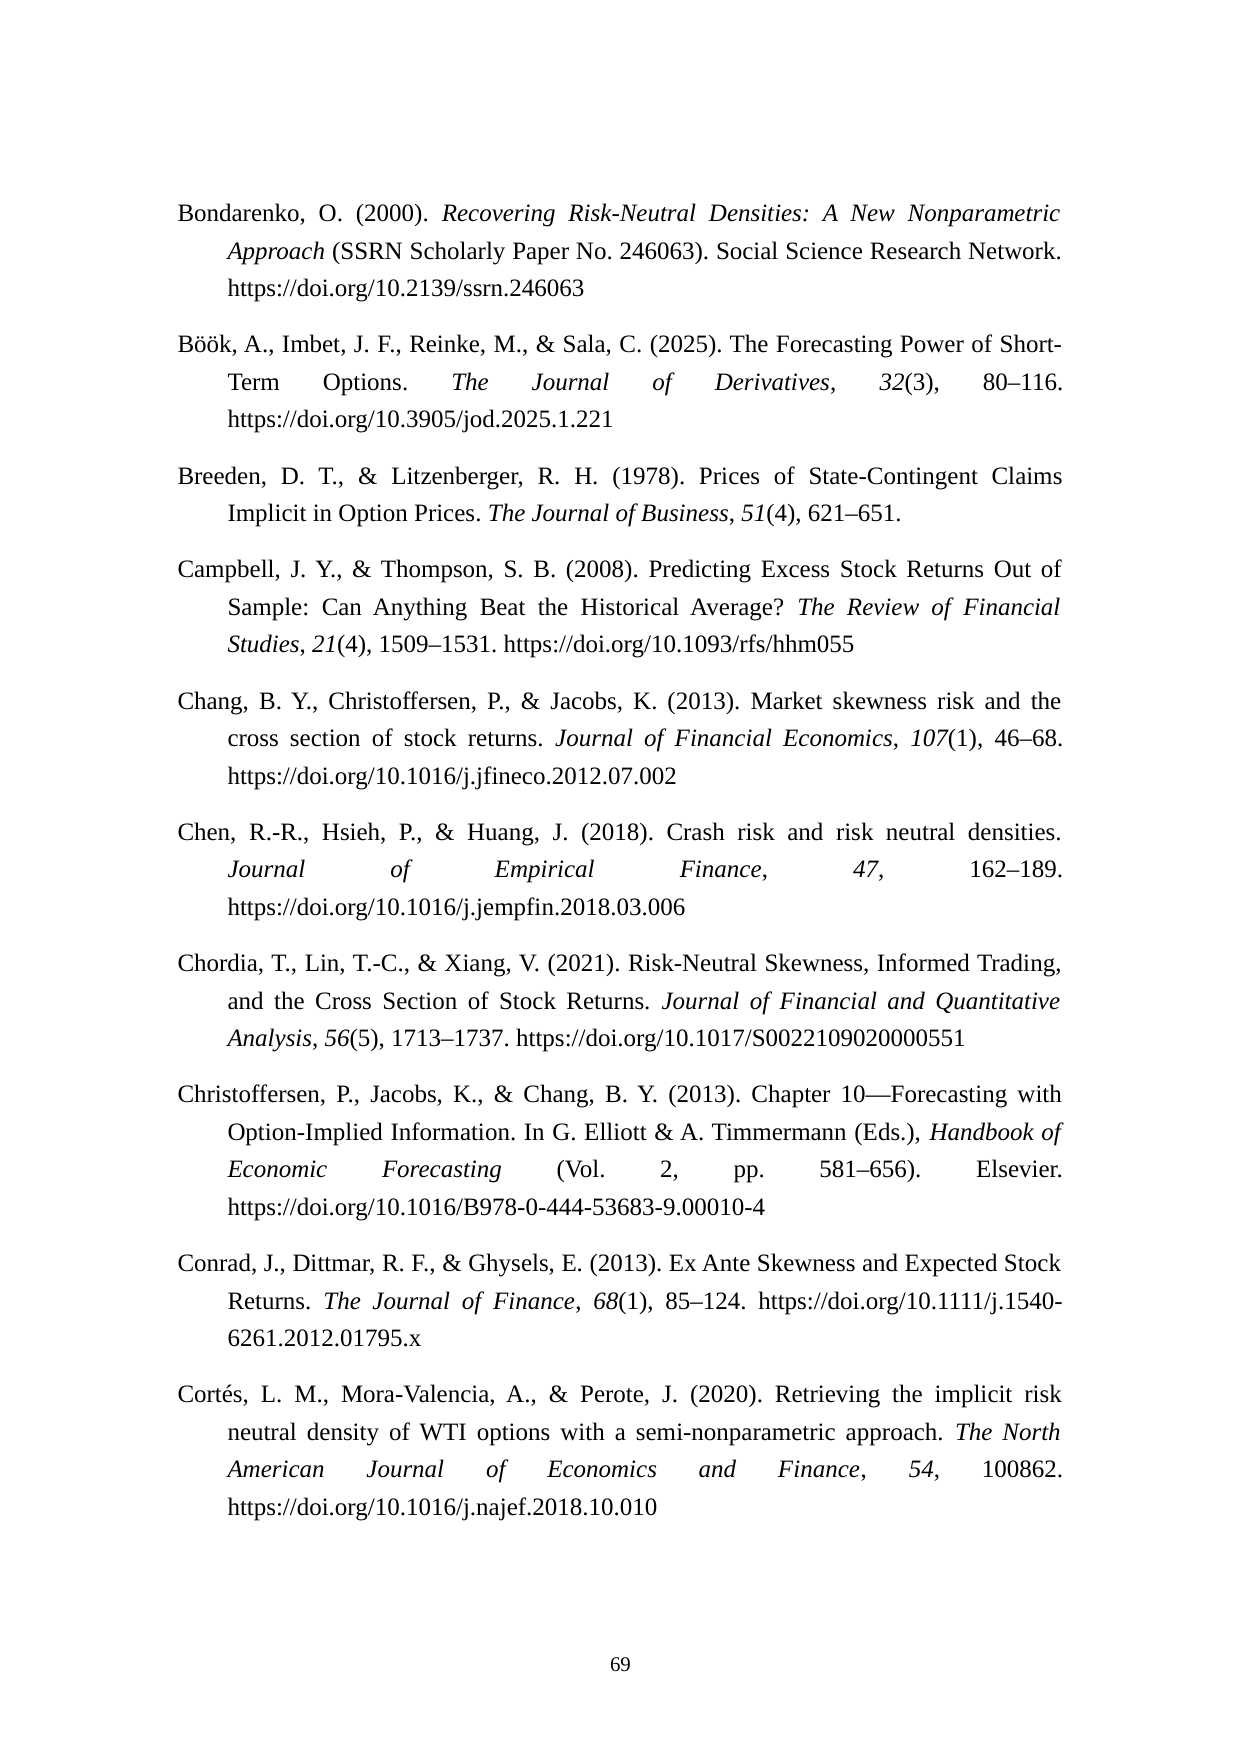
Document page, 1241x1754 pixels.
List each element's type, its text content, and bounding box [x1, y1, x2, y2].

text Bondarenko, O. (2000). Recovering Risk-Neutral Densities: A New Nonparametric Approach (SSRN Scholarly Paper No. 246063). Social Science Research Network. https://doi.org/10.2139/ssrn.246063 [177, 194, 1063, 306]
text Campbell, J. Y., & Thompson, S. B. (2008). Predicting Excess Stock Returns Out of Sample: Can Anything Beat the Historical Average? The Review of Financial Studies, 21(4), 1509–1531. https://doi.org/10.1093/rfs/hhm055 [177, 550, 1063, 663]
text Cortés, L. M., Mora-Valencia, A., & Perote, J. (2020). Retrieving the implicit risk neutral density of WTI options with a semi-nonparametric approach. The North American Journal of Economics and Finance, 54, 100862. https://doi.org/10.1016/j.najef.2018.10.010 [177, 1375, 1063, 1525]
text Chang, B. Y., Christoffersen, P., & Jacobs, K. (2013). Market skewness risk and the cross section of stock returns. Journal of Financial Economics, 107(1), 46–68. https://doi.org/10.1016/j.jfineco.2012.07.002 [177, 681, 1063, 794]
text Christoffersen, P., Jacobs, K., & Chang, B. Y. (2013). Chapter 10—Forecasting with Option-Implied Information. In G. Elliott & A. Timmermann (Eds.), Handbook of Economic Forecasting (Vol. 2, pp. 581–656). Elsevier. https://doi.org/10.1016/B978-0-444-53683-9.00010-4 [177, 1075, 1063, 1225]
text Breeden, D. T., & Litzenberger, R. H. (1978). Prices of State-Contingent Claims Implicit in Option Prices. The Journal of Business, 51(4), 621–651. [177, 456, 1063, 531]
text Chordia, T., Lin, T.-C., & Xiang, V. (2021). Risk-Neutral Skewness, Informed Trading, and the Cross Section of Stock Returns. Journal of Financial and Quantitative Analysis, 56(5), 1713–1737. https://doi.org/10.1017/S0022109020000551 [177, 944, 1063, 1056]
text Conrad, J., Dittmar, R. F., & Ghysels, E. (2013). Ex Ante Skewness and Expected Stock Returns. The Journal of Finance, 68(1), 85–124. https://doi.org/10.1111/j.1540-6261.2012.01795.x [177, 1244, 1063, 1356]
text Böök, A., Imbet, J. F., Reinke, M., & Sala, C. (2025). The Forecasting Power of Short-Term Options. The Journal of Derivatives, 32(3), 80–116. https://doi.org/10.3905/jod.2025.1.221 [177, 325, 1063, 438]
text Chen, R.-R., Hsieh, P., & Huang, J. (2018). Crash risk and risk neutral densities. Journal of Empirical Finance, 47, 162–189. https://doi.org/10.1016/j.jempfin.2018.03.006 [177, 813, 1063, 925]
